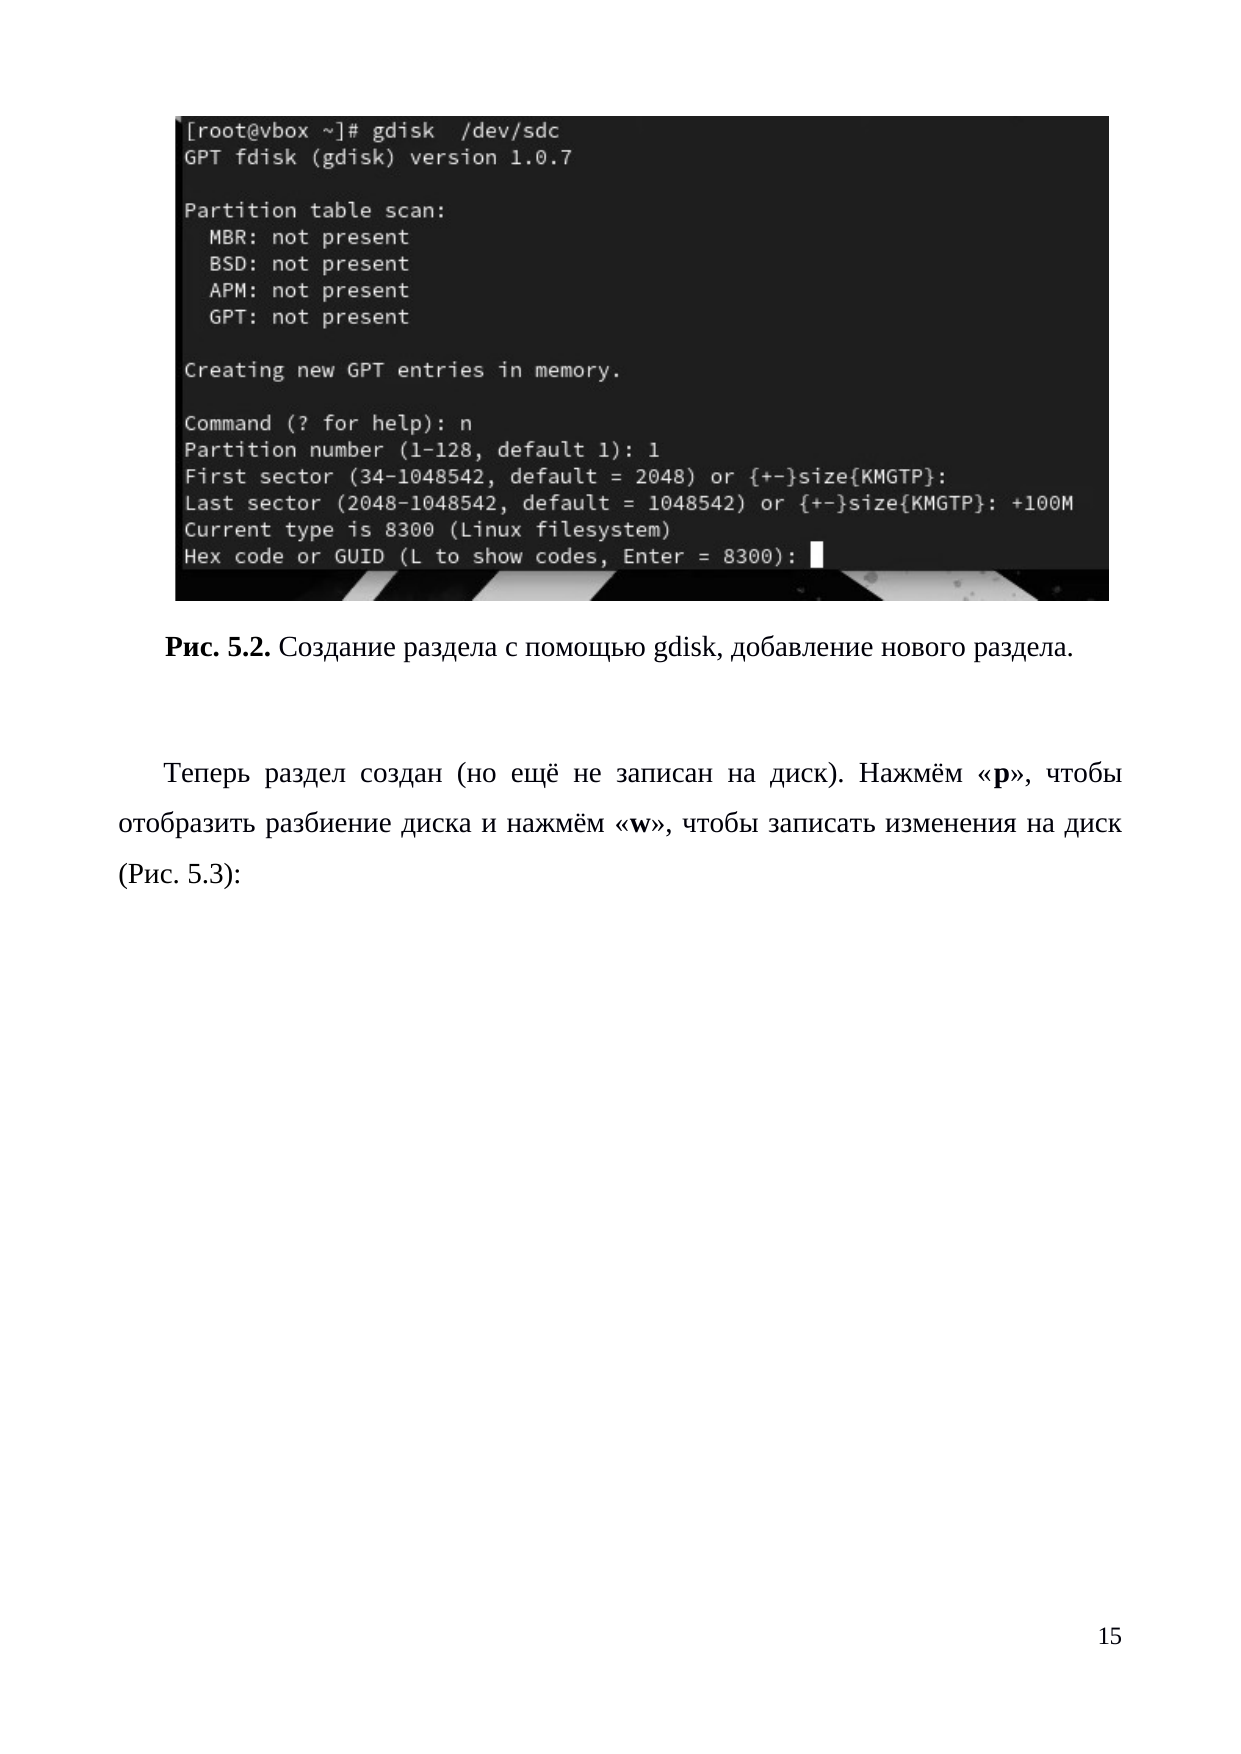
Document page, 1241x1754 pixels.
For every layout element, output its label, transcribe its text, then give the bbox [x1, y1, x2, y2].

picture [175, 116, 1109, 601]
text Рис. 5.2. Создание раздела с помощью gdisk, добавление нового раздела. [165, 629, 1181, 663]
text Теперь раздел создан (но ещё не записан на диск). Нажмём «p», чтобы отобразить разбиение диска и нажмём «w», чтобы записать изменения на диск (Рис. 5.3): [118, 755, 1122, 889]
